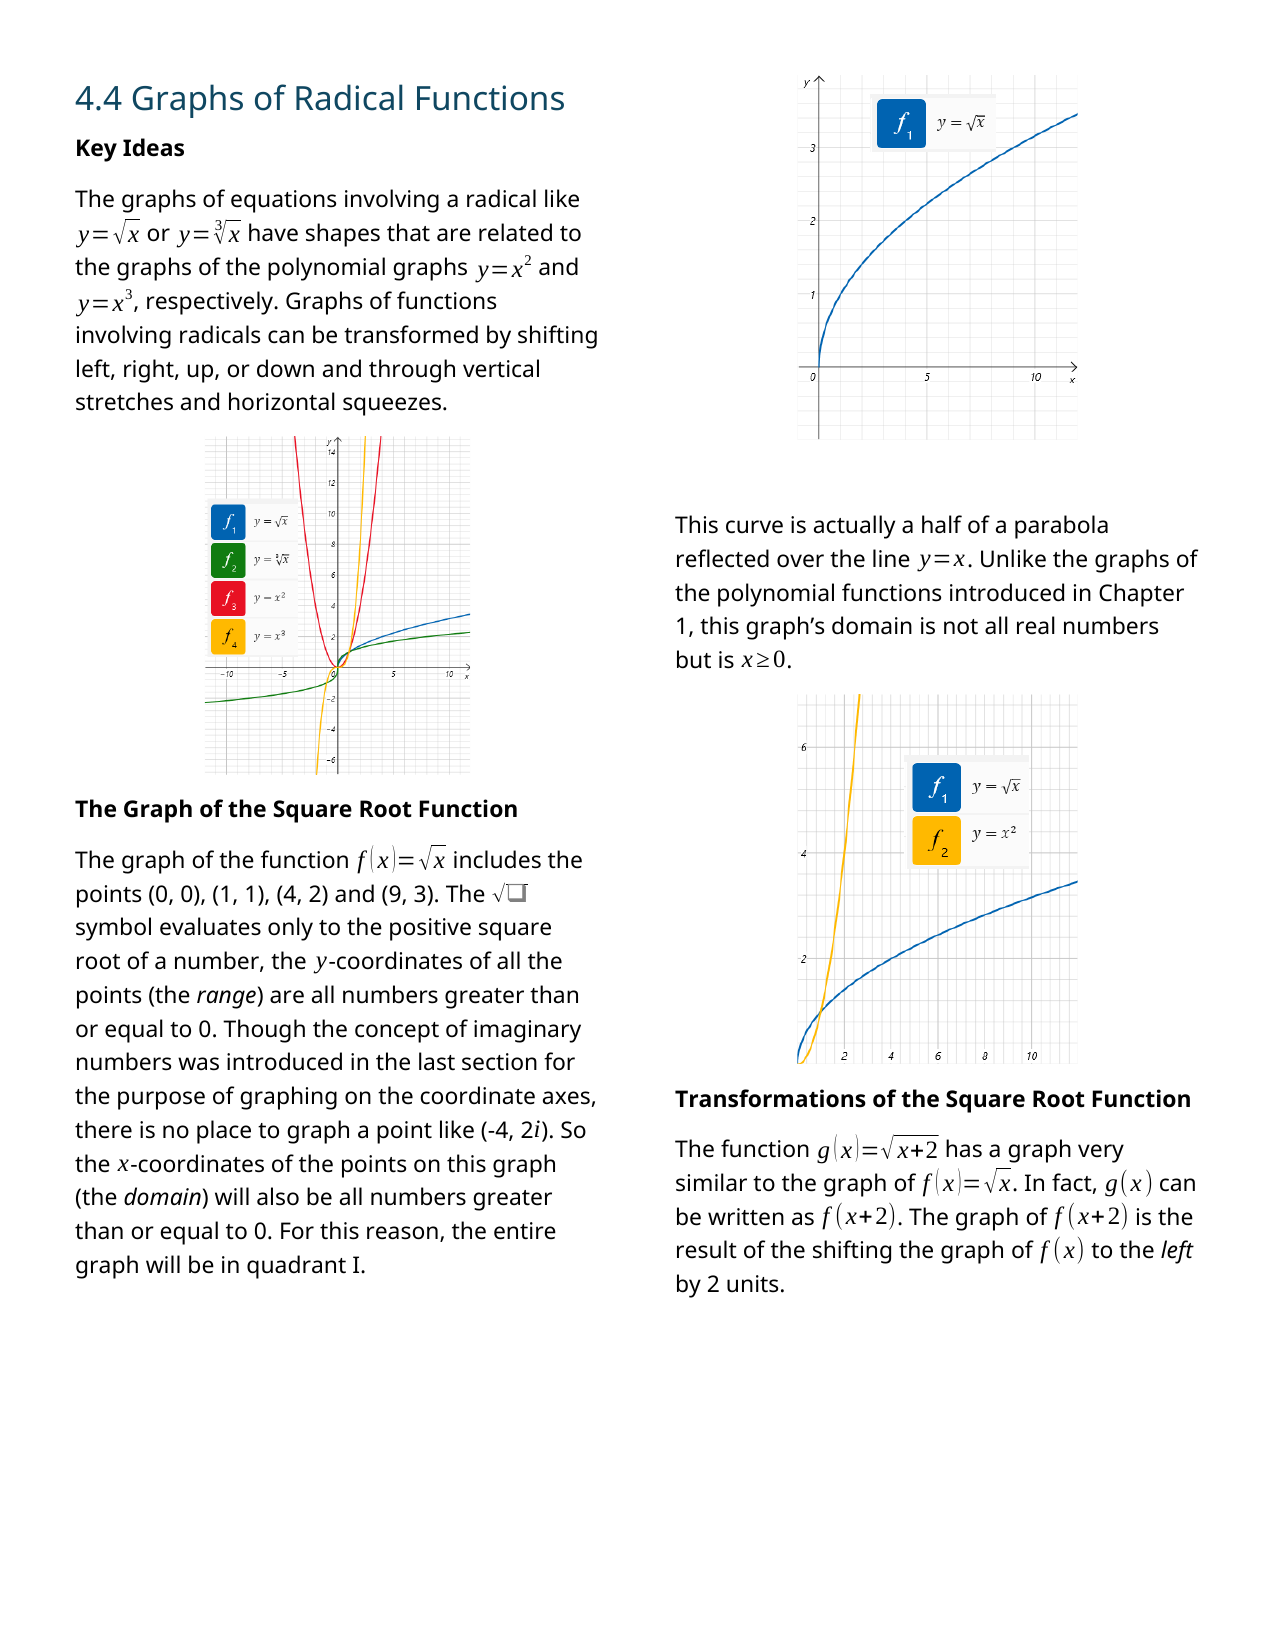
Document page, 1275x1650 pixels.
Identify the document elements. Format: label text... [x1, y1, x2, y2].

text The graphs of equations involving a radical like or have shapes that are related to the graphs of the polynomial graphs and , respectively. Graphs of functions involving radicals can be transformed by shifting left, right, up, or down and through vertical stretches and horizontal squeezes. [75, 183, 600, 417]
picture [797, 694, 1078, 1064]
text This curve is actually a half of a parabola reflected over the line . Unlike the graphs of the polynomial functions introduced in Chapter 1, this graph’s domain is not all real numbers but is . [675, 509, 1200, 675]
text Key Ideas [75, 132, 600, 163]
text Transformations of the Square Root Function [675, 1083, 1200, 1114]
text The graph of the function includes the points (0, 0), (1, 1), (4, 2) and (9, 3). The symbol evaluates only to the positive square root of a number, the -coordinates of all the points (the range) are all numbers greater than or equal to 0. Though the concept of imaginary numbers was introduced in the last section for the purpose of graphing on the coordinate axes, there is no place to graph a point like (-4, 2). So the -coordinates of the points on this graph (the domain) will also be all numbers greater than or equal to 0. For this reason, the entire graph will be in quadrant I. [75, 844, 600, 1280]
text The Graph of the Square Root Function [75, 793, 600, 824]
picture [204, 436, 471, 775]
text The function has a graph very similar to the graph of . In fact, can be written as . The graph of is the result of the shifting the graph of to the left by 2 units. [675, 1133, 1200, 1299]
subtitle 4.4 Graphs of Radical Functions [75, 75, 600, 120]
picture [797, 75, 1078, 440]
